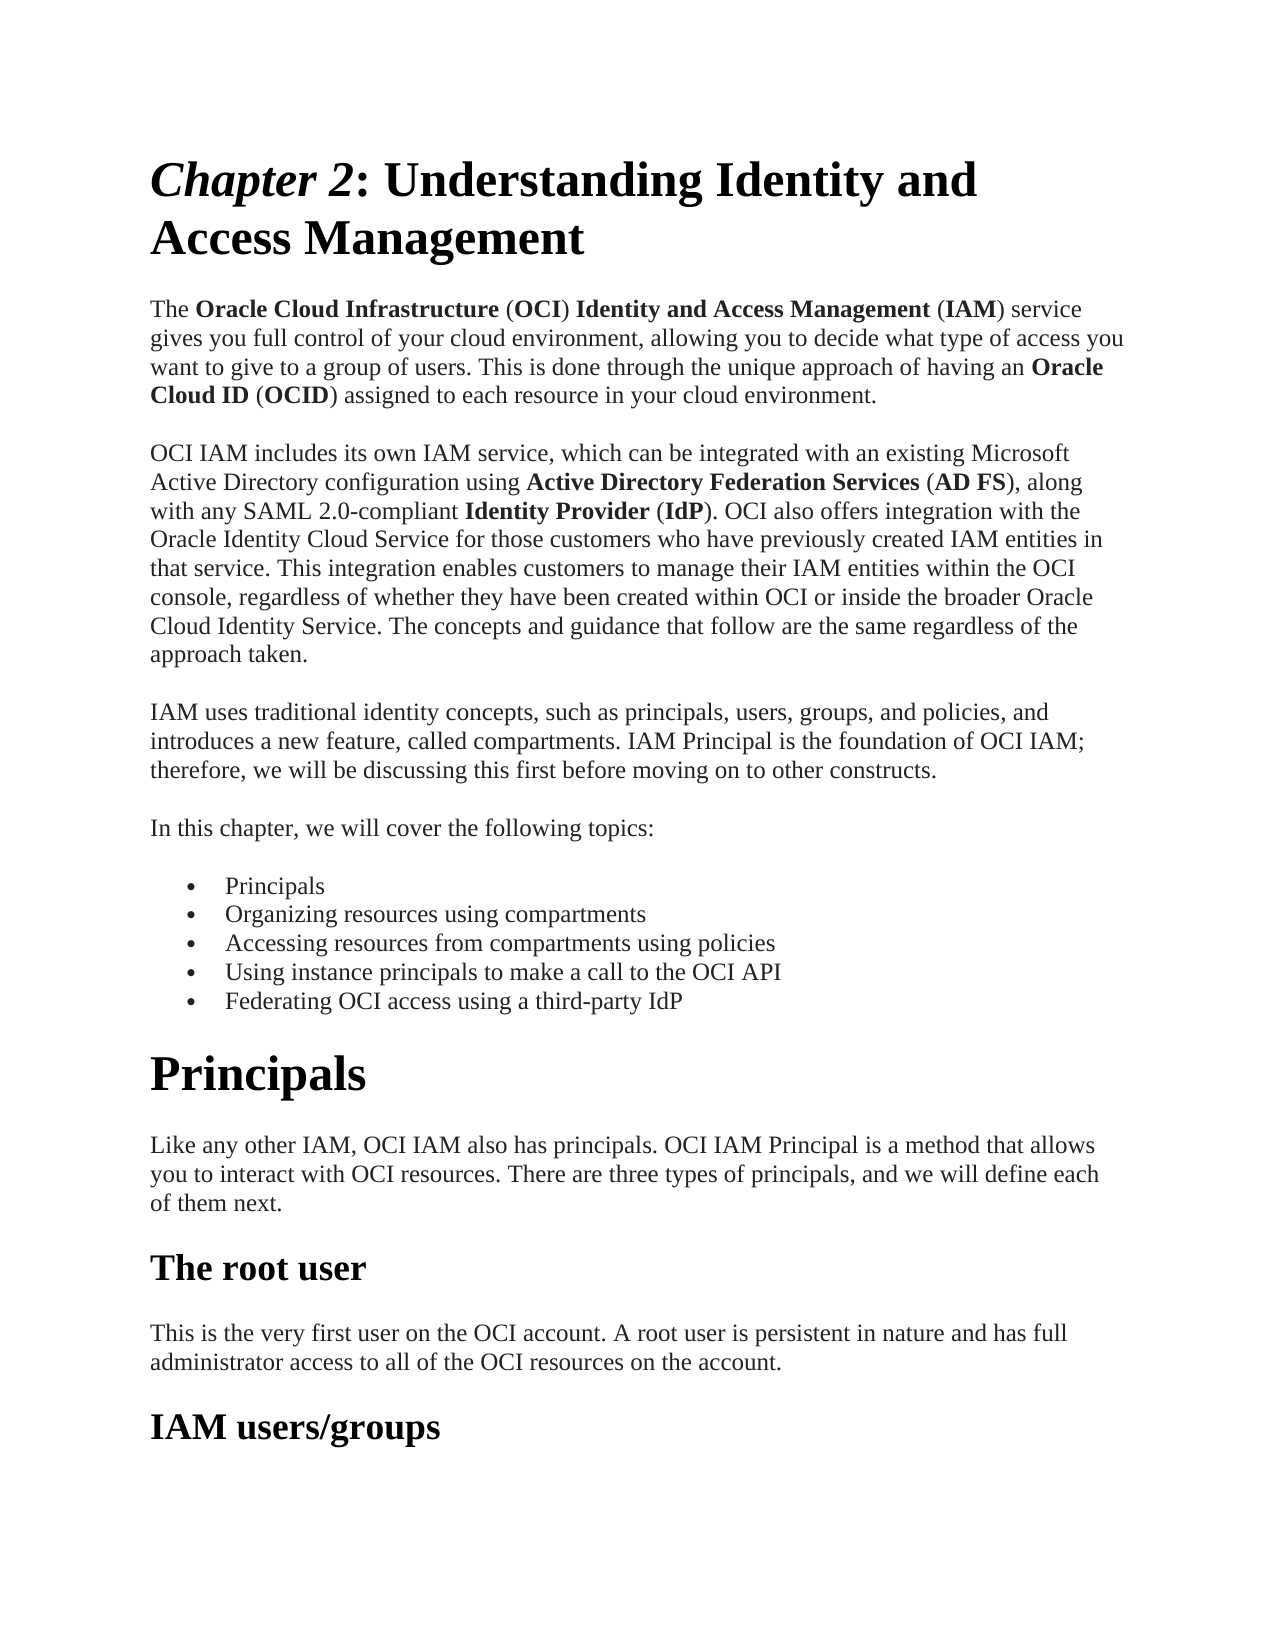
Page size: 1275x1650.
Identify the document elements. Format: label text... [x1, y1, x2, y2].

text In this chapter, we will cover the following topics: [150, 813, 1125, 842]
list Federating OCI access using a third-party IdP [187, 986, 1125, 1014]
text OCI IAM includes its own IAM service, which can be integrated with an existing Microsoft Active Directory configuration using Active Directory Federation Services (AD FS), along with any SAML 2.0-compliant Identity Provider (IdP). OCI also offers integration with the Oracle Identity Cloud Service for those customers who have previously created IAM entities in that service. This integration enables customers to manage their IAM entities within the OCI console, regardless of whether they have been created within OCI or inside the broader Oracle Cloud Identity Service. The concepts and guidance that follow are the same regardless of the approach taken. [150, 438, 1125, 668]
text IAM uses traditional identity concepts, such as principals, users, groups, and policies, and introduces a new feature, called compartments. IAM Principal is the foundation of OCI IAM; therefore, we will be discussing this first before moving on to other constructs. [150, 697, 1125, 784]
text The Oracle Cloud Infrastructure (OCI) Identity and Access Management (IAM) service gives you full control of your cloud environment, allowing you to decide what type of access you want to give to a group of users. This is done through the unique approach of having an Oracle Cloud ID (OCID) assigned to each resource in your cloud environment. [150, 294, 1125, 409]
text This is the very first user on the OCI account. A root user is persistent in nature and has full administrator access to all of the OCI resources on the account. [150, 1318, 1125, 1376]
text The root user [150, 1246, 1125, 1289]
text Like any other IAM, OCI IAM also has principals. OCI IAM Principal is a method that allows you to interact with OCI resources. There are three types of principals, and we will define each of them next. [150, 1130, 1125, 1217]
text IAM users/groups [150, 1405, 1125, 1448]
text Chapter 2: Understanding Identity and Access Management [150, 150, 1125, 265]
text Principals [150, 1044, 1125, 1101]
list Using instance principals to make a call to the OCI API [187, 957, 1125, 986]
list Principals [187, 871, 1125, 899]
list Accessing resources from compartments using policies [187, 928, 1125, 957]
list Organizing resources using compartments [187, 899, 1125, 928]
